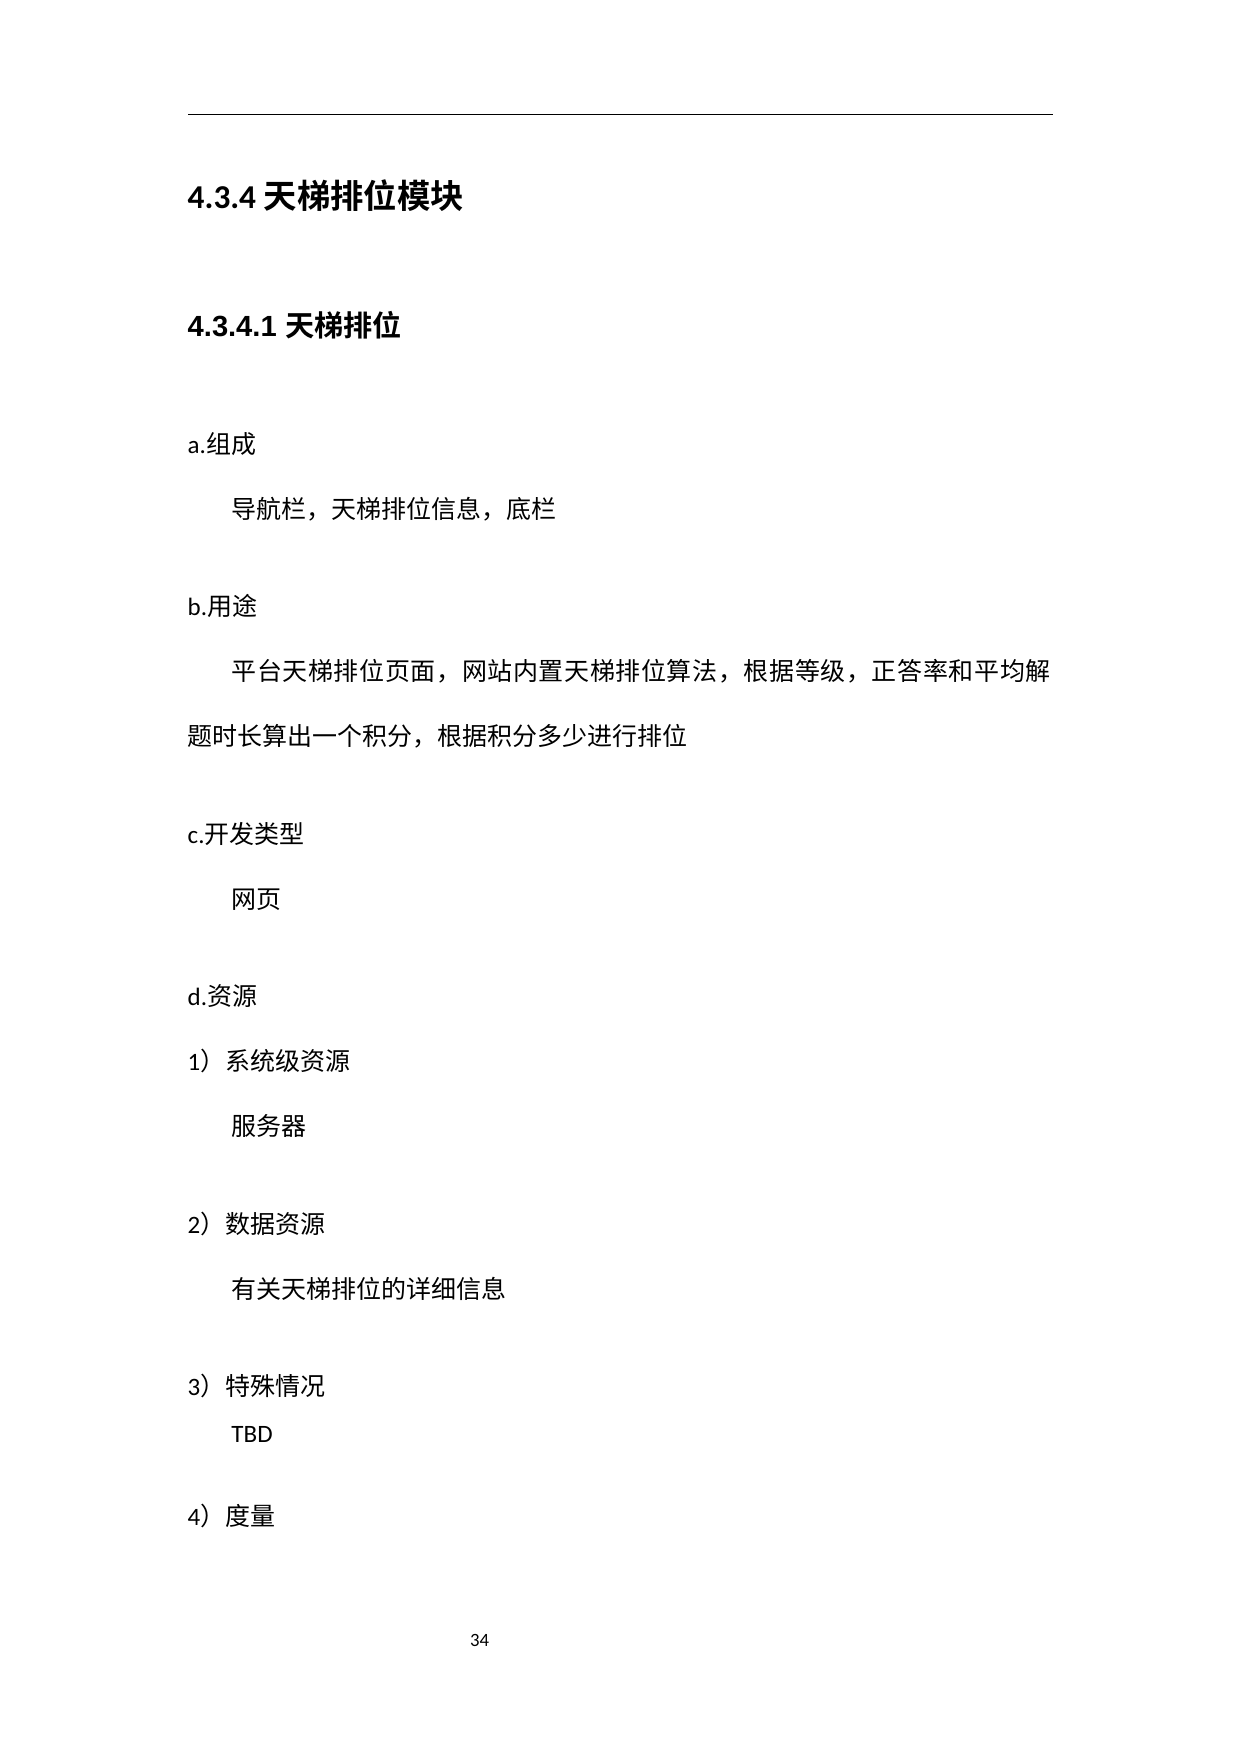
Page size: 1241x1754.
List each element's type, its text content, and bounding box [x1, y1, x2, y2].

text d.资源 [187, 962, 1053, 1027]
text 4）度量 [187, 1482, 1053, 1547]
text 网页 [187, 865, 1053, 930]
text 导航栏，天梯排位信息，底栏 [187, 475, 1053, 540]
text 3）特殊情况 [187, 1352, 1053, 1417]
text c.开发类型 [187, 800, 1053, 865]
text 平台天梯排位页面，网站内置天梯排位算法，根据等级，正答率和平均解题时长算出一个积分，根据积分多少进行排位 [187, 637, 1053, 767]
text a.组成 [187, 410, 1053, 475]
subtitle 4.3.4 天梯排位模块 [187, 162, 1053, 227]
subtitle 4.3.4.1 天梯排位 [187, 291, 1053, 356]
text b.用途 [187, 572, 1053, 637]
text 2）数据资源 [187, 1190, 1053, 1255]
text 有关天梯排位的详细信息 [187, 1255, 1053, 1320]
text 1）系统级资源 [187, 1027, 1053, 1092]
text 服务器 [187, 1092, 1053, 1157]
text TBD [187, 1417, 1053, 1450]
